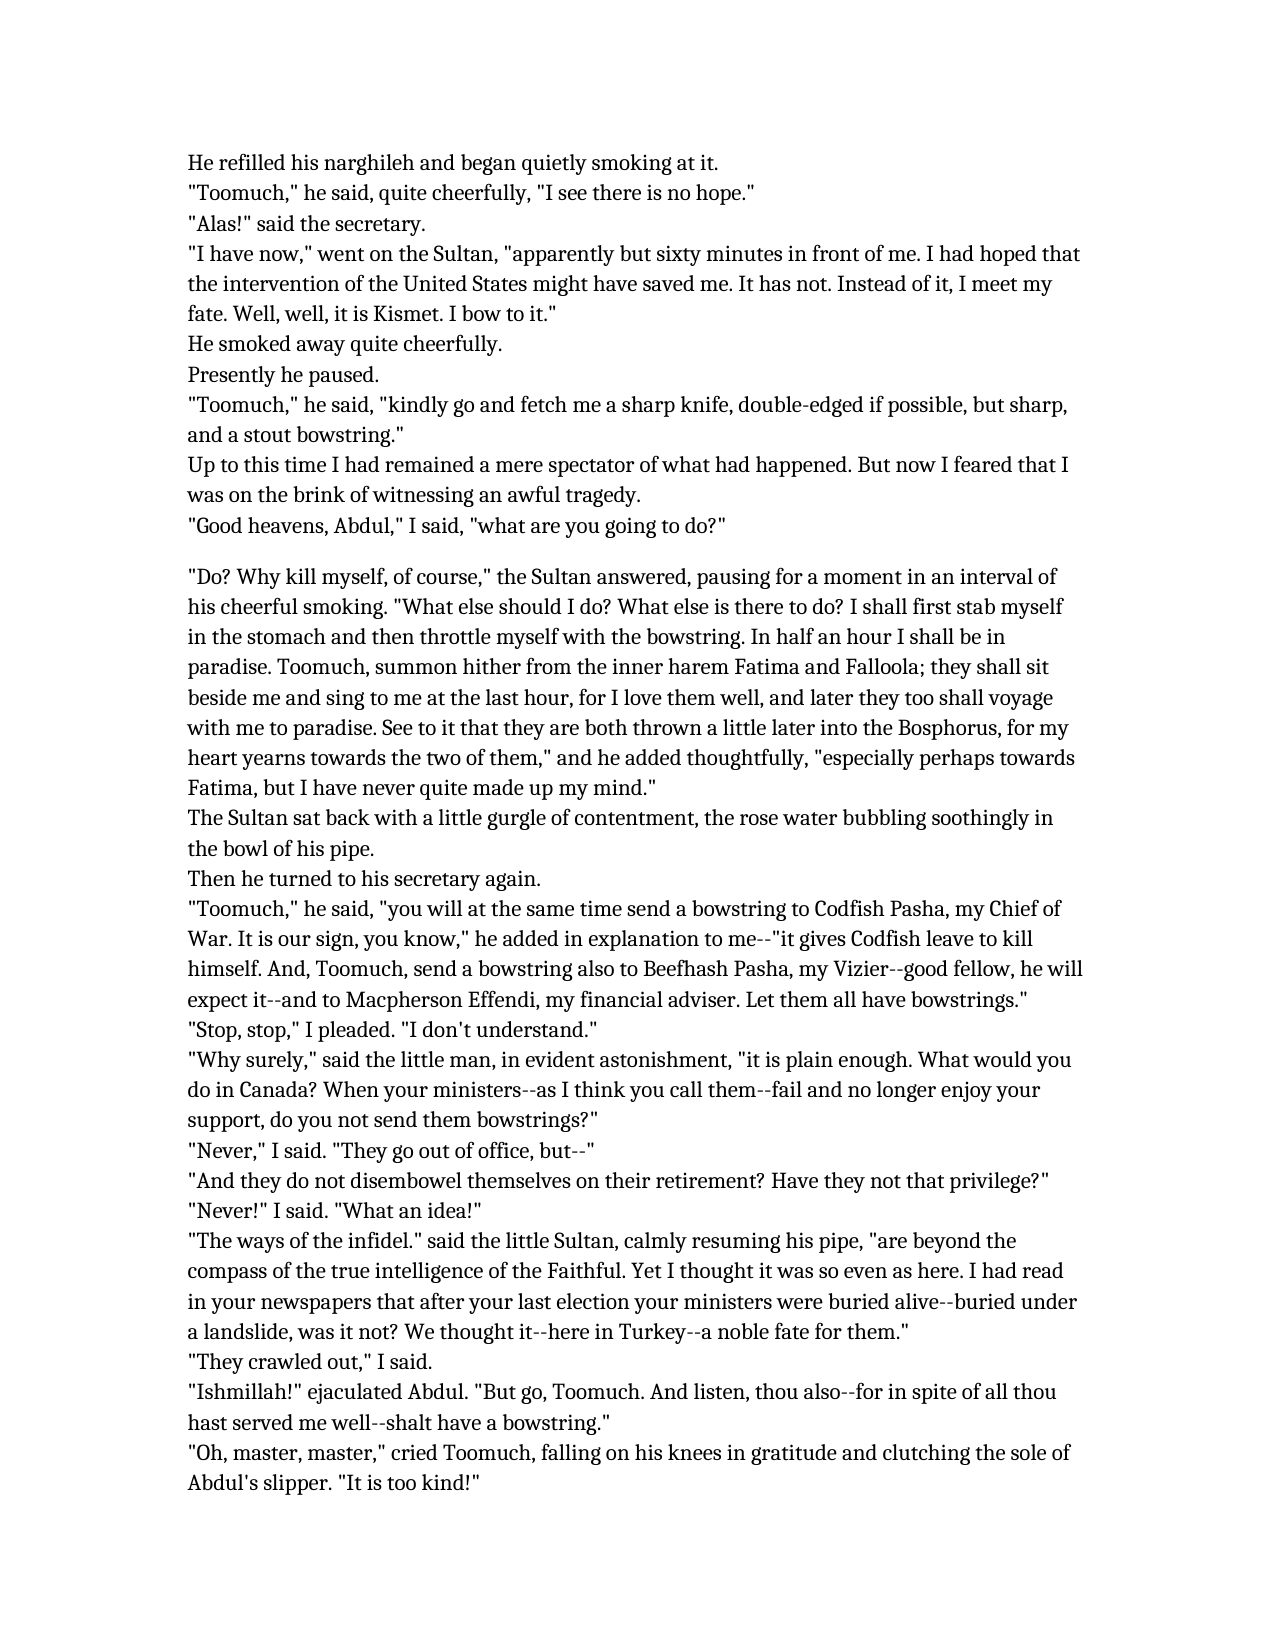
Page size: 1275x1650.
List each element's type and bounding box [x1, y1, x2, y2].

text [187, 563, 1087, 1496]
text [187, 150, 1087, 539]
